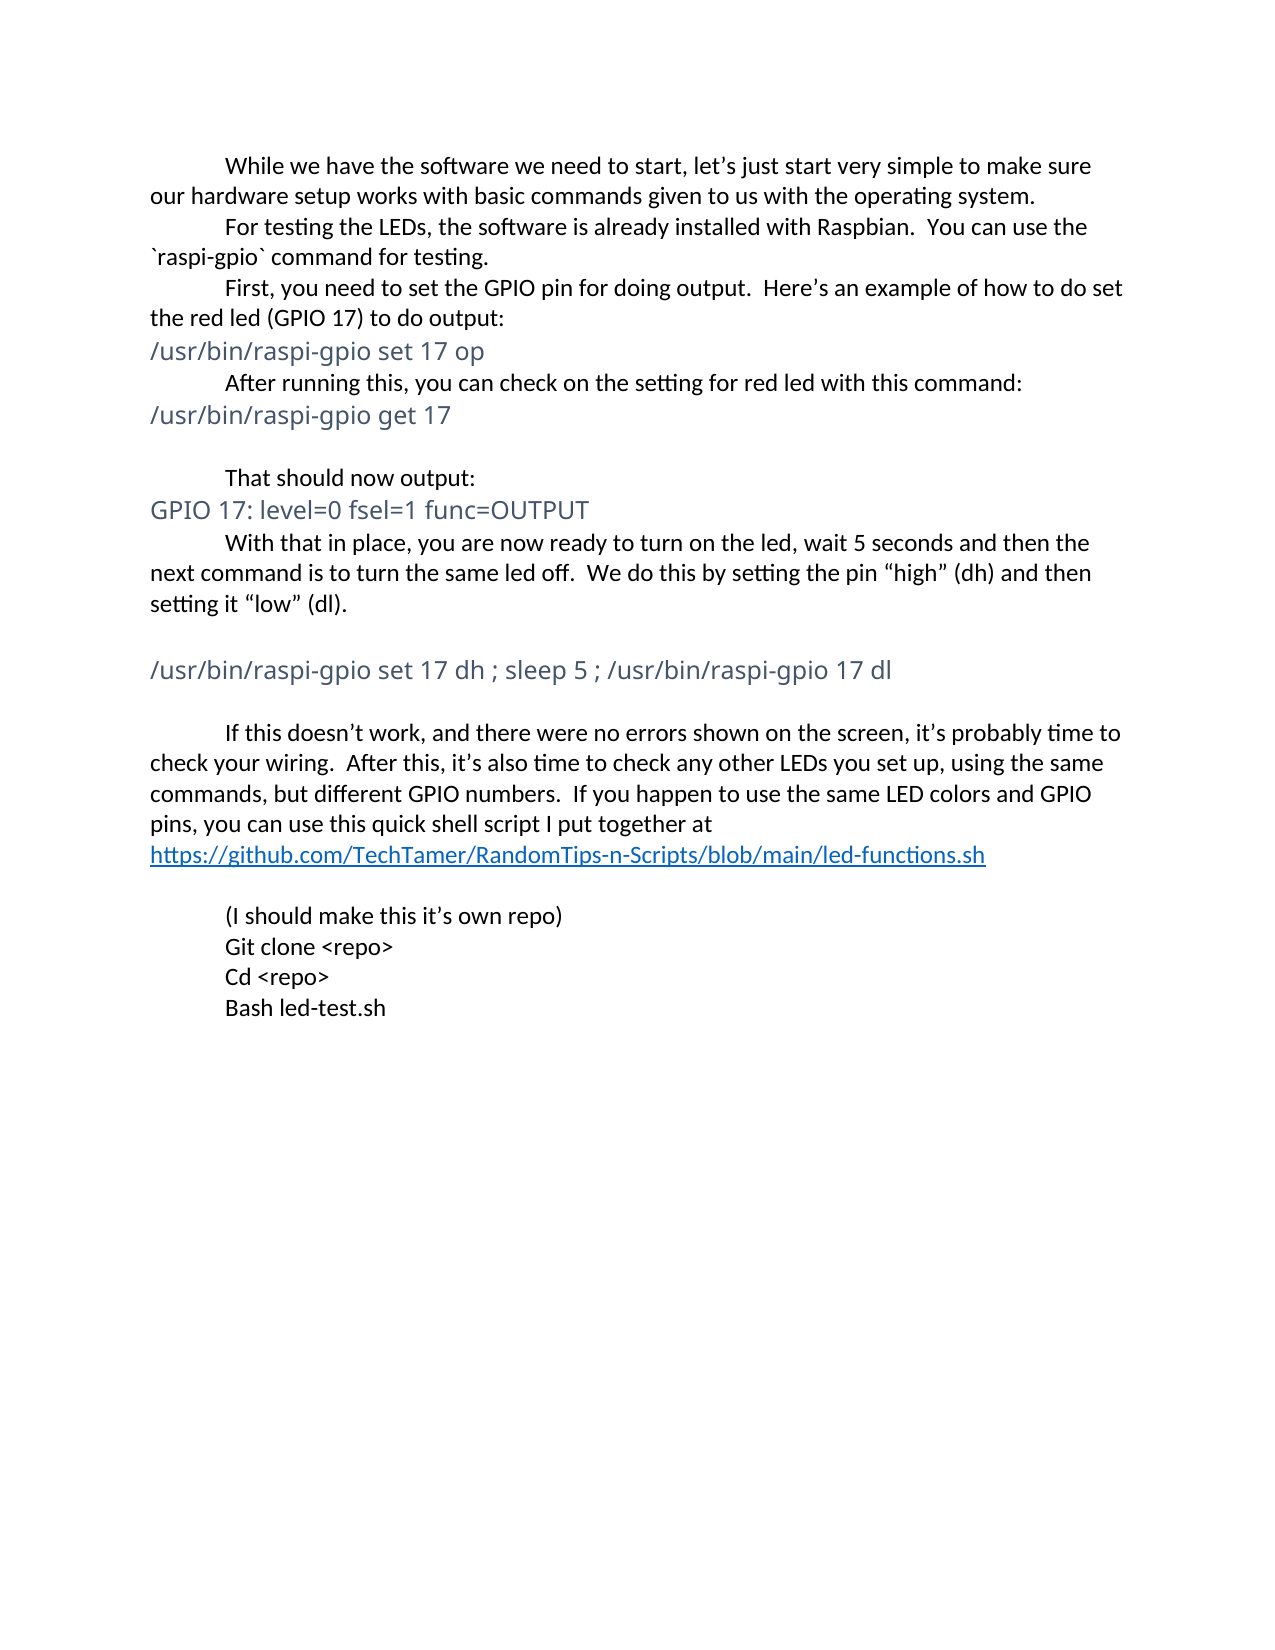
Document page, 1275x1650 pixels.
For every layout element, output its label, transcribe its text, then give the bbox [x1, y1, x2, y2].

text That should now output: [150, 462, 1125, 493]
text If this doesn’t work, and there were no errors shown on the screen, it’s probably time to check your wiring. After this, it’s also time to check any other LEDs you set up, using the same commands, but different GPIO numbers. If you happen to use the same LED colors and GPIO pins, you can use this quick shell script I put together at https://github.com/TechTamer/RandomTips-n-Scripts/blob/main/led-functions.sh [150, 717, 1125, 870]
text /usr/bin/raspi-gpio get 17 [150, 398, 1125, 432]
text /usr/bin/raspi-gpio set 17 op [150, 333, 1125, 367]
text /usr/bin/raspi-gpio set 17 dh ; sleep 5 ; /usr/bin/raspi-gpio 17 dl [150, 652, 1125, 687]
text GPIO 17: level=0 fsel=1 func=OUTPUT [150, 493, 1125, 527]
text While we have the software we need to start, let’s just start very simple to make sure our hardware setup works with basic commands given to us with the operating system. [150, 150, 1125, 211]
text With that in place, you are now ready to turn on the led, wait 5 seconds and then the next command is to turn the same led off. We do this by setting the pin “high” (dh) and then setting it “low” (dl). [150, 527, 1125, 618]
text For testing the LEDs, the software is already installed with Raspbian. You can use the `raspi-gpio` command for testing. [150, 211, 1125, 272]
text Git clone <repo> [150, 931, 1125, 961]
text Cd <repo> [150, 961, 1125, 992]
text (I should make this it’s own repo) [150, 900, 1125, 931]
text First, you need to set the GPIO pin for doing output. Here’s an example of how to do set the red led (GPIO 17) to do output: [150, 272, 1125, 333]
text Bash led-test.sh [150, 992, 1125, 1022]
text After running this, you can check on the setting for red led with this command: [150, 367, 1125, 398]
